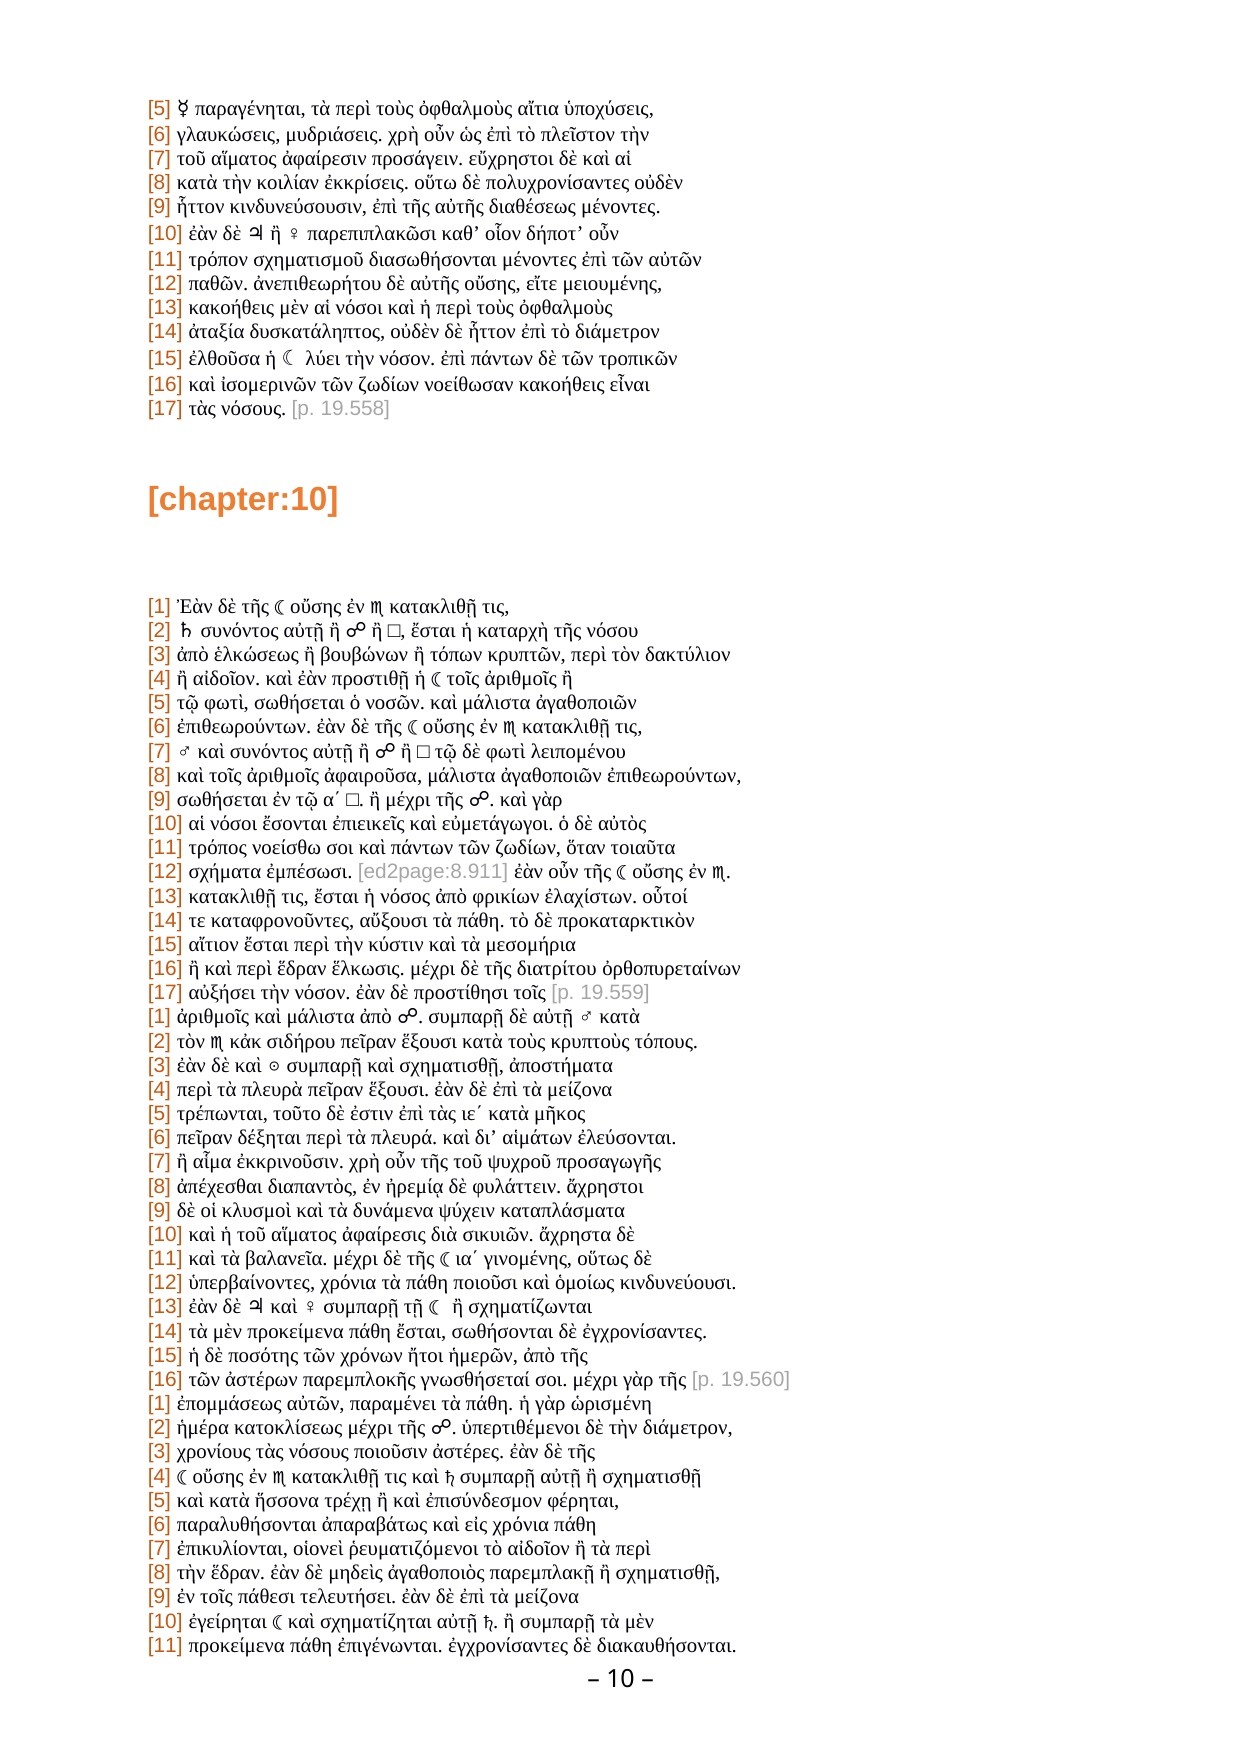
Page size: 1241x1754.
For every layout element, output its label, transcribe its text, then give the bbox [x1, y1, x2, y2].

subtitle [chapter:10] [148, 479, 1092, 518]
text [148, 93, 1092, 420]
